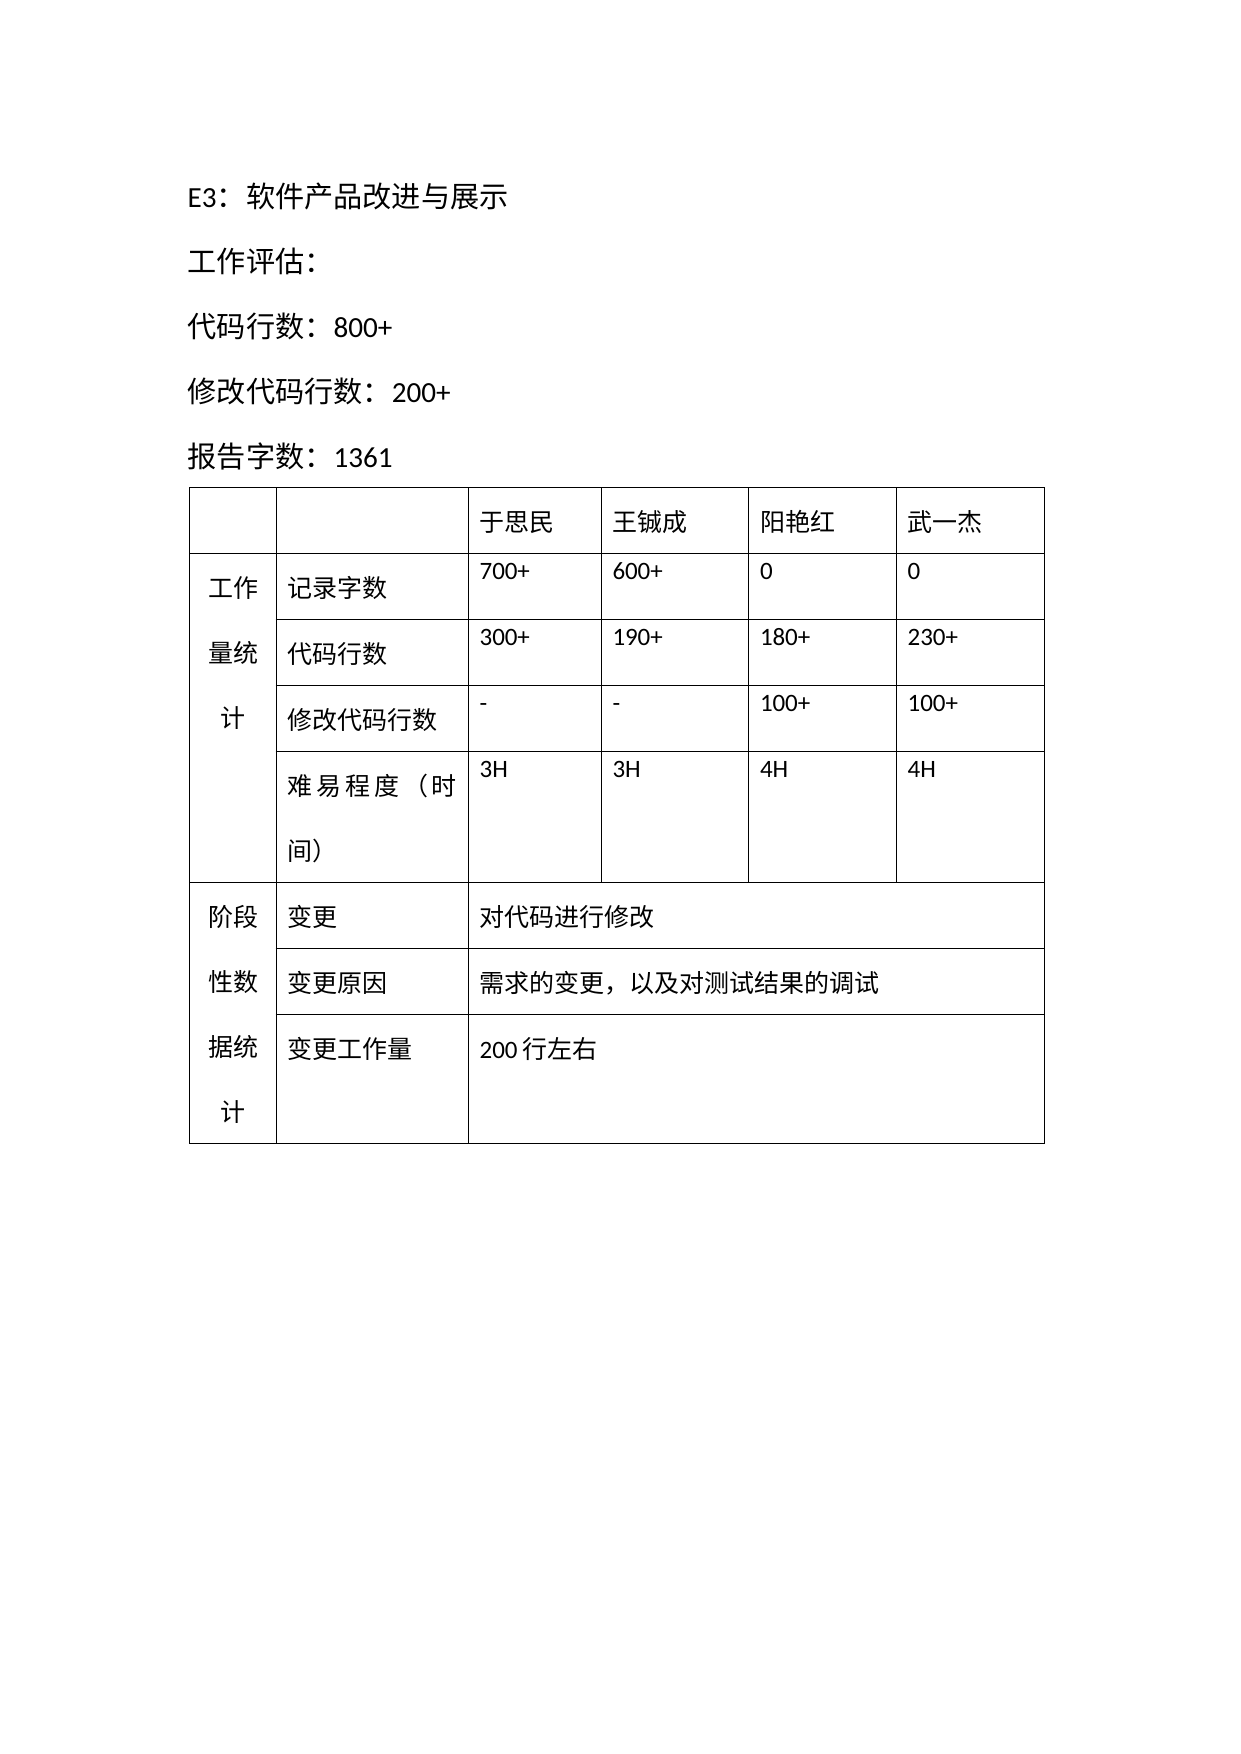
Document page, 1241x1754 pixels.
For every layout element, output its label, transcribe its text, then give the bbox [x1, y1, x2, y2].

table_header 武一杰 [897, 488, 1044, 553]
table_cell 修改代码行数 [277, 686, 468, 751]
table_cell 230+ [897, 620, 1044, 685]
table_header [277, 488, 468, 553]
table_cell 变更工作量 [277, 1015, 468, 1143]
text 工作评估： [187, 227, 1053, 292]
table_cell 变更 [277, 883, 468, 948]
table_cell 记录字数 [277, 554, 468, 619]
table_header 王铖成 [602, 488, 748, 553]
table_cell 600+ [602, 554, 748, 619]
table_cell 4H [897, 752, 1044, 882]
table_header 于思民 [469, 488, 601, 553]
text 修改代码行数：200+ [187, 357, 1053, 422]
table_cell 100+ [897, 686, 1044, 751]
table_cell 180+ [749, 620, 896, 685]
table_cell 阶段性数据统计 [190, 883, 276, 1143]
table_cell 难易程度（时间） [277, 752, 468, 882]
table_cell 0 [897, 554, 1044, 619]
table_cell 700+ [469, 554, 601, 619]
table_cell 代码行数 [277, 620, 468, 685]
table_cell 3H [602, 752, 748, 882]
table_cell 变更原因 [277, 949, 468, 1014]
table_cell - [602, 686, 748, 751]
table_header 阳艳红 [749, 488, 896, 553]
table_cell 100+ [749, 686, 896, 751]
table_cell - [469, 686, 601, 751]
table_cell 需求的变更，以及对测试结果的调试 [469, 949, 1044, 1014]
text E3：软件产品改进与展示 [187, 162, 1053, 227]
table_cell 4H [749, 752, 896, 882]
table_cell 190+ [602, 620, 748, 685]
table_cell 0 [749, 554, 896, 619]
table_cell 对代码进行修改 [469, 883, 1044, 948]
table_header [190, 488, 276, 553]
text 代码行数：800+ [187, 292, 1053, 357]
text 报告字数：1361 [187, 422, 1053, 487]
table_cell 200行左右 [469, 1015, 1044, 1143]
table_cell 工作量统计 [190, 554, 276, 882]
table_cell 3H [469, 752, 601, 882]
table_cell 300+ [469, 620, 601, 685]
